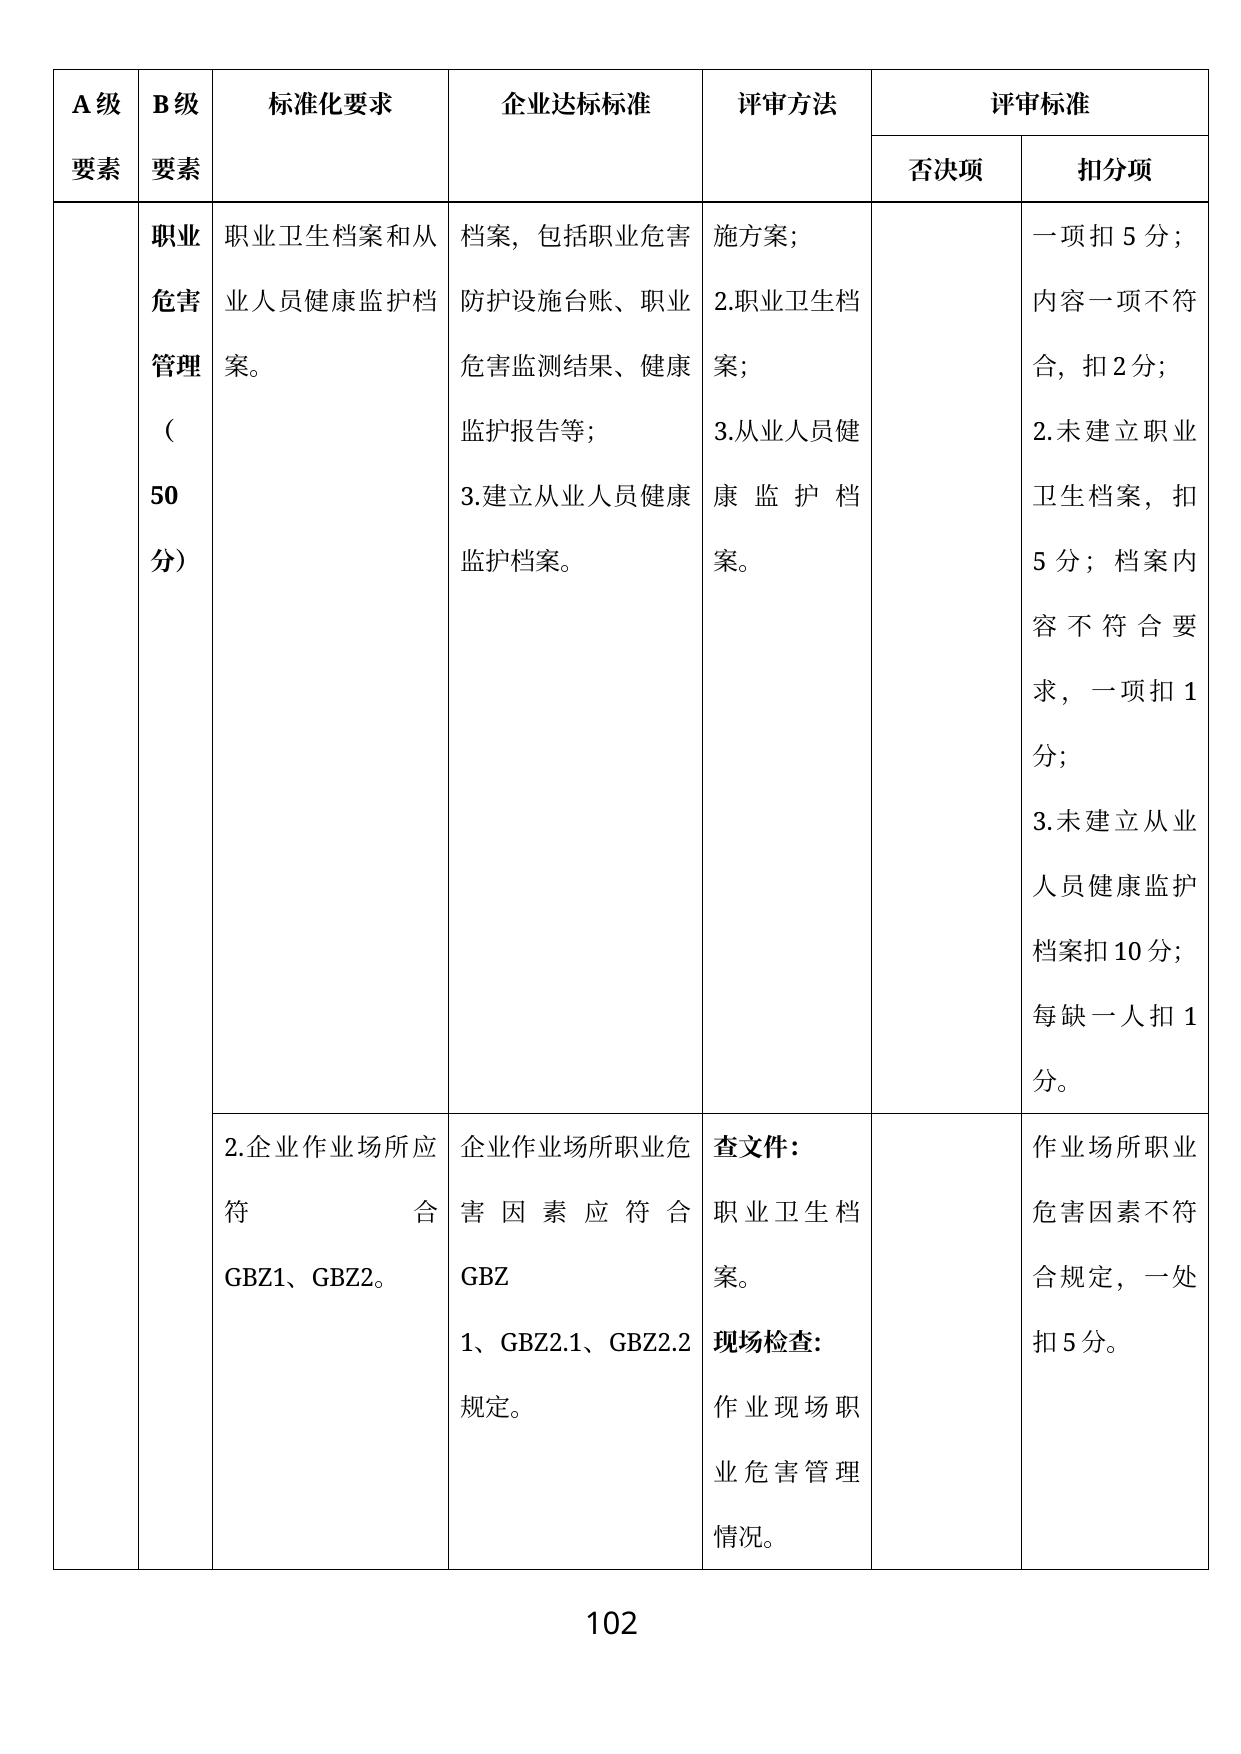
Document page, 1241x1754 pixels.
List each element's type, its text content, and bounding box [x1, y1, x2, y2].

table_cell 企业作业场所职业危害因素应符合GBZ1、GBZ2.1、GBZ2.2规定。 [449, 1114, 702, 1568]
table_header B级要素 [139, 70, 212, 201]
table_cell 否决项 [872, 136, 1021, 201]
table_header A级要素 [54, 70, 138, 201]
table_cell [1022, 203, 1208, 1112]
table_cell [872, 1114, 1021, 1568]
table_header 评审标准 [872, 70, 1208, 135]
table_cell 2.企业作业场所应符合GBZ1、GBZ2。 [213, 1114, 448, 1568]
table_cell 扣分项 [1022, 136, 1208, 201]
table_header 评审方法 [703, 70, 871, 201]
table_cell 作业场所职业危害因素不符合规定，一处扣5分。 [1022, 1114, 1208, 1568]
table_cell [449, 203, 702, 1112]
table_cell 8.2 作业场所职业危害管理 （50分） [139, 203, 212, 1568]
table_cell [213, 203, 448, 1112]
table_header 标准化要求 [213, 70, 448, 201]
table_cell 查文件： 职业卫生档案。 现场检查: 作业现场职业危害管理情况。 [703, 1114, 871, 1568]
table_header 企业达标标准 [449, 70, 702, 201]
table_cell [703, 203, 871, 1112]
table_cell [872, 203, 1021, 1112]
